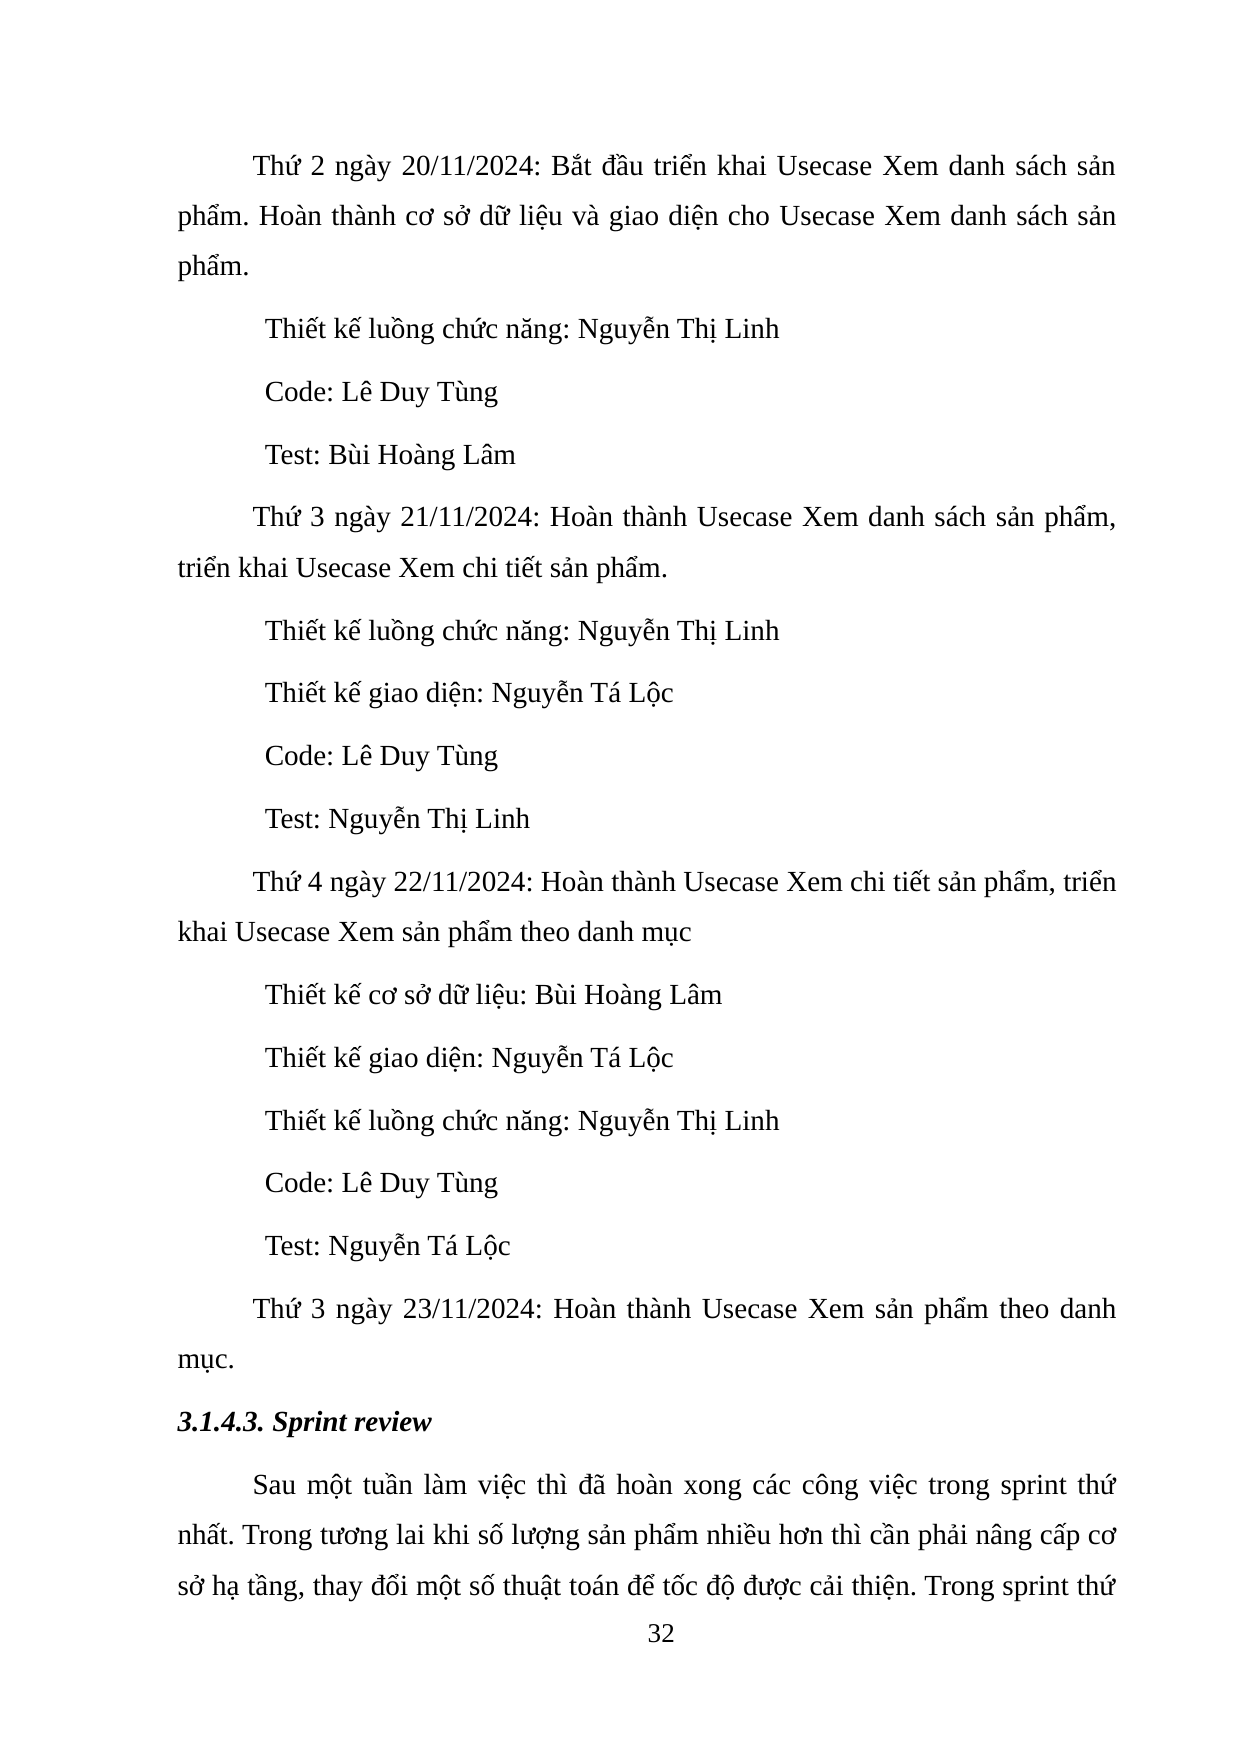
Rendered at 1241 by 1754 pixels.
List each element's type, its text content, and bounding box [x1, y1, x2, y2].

text Thứ 3 ngày 21/11/2024: Hoàn thành Usecase Xem danh sách sản phẩm, triển khai Usecase Xem chi tiết sản phẩm. [177, 499, 1117, 583]
text Thiết kế giao diện: Nguyễn Tá Lộc [206, 1040, 1117, 1073]
text Thiết kế luồng chức năng: Nguyễn Thị Linh [206, 613, 1117, 646]
text Thiết kế giao diện: Nguyễn Tá Lộc [206, 676, 1117, 709]
text Thứ 4 ngày 22/11/2024: Hoàn thành Usecase Xem chi tiết sản phẩm, triển khai Usecase Xem sản phẩm theo danh mục [177, 864, 1117, 948]
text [177, 1467, 1117, 1601]
text Thiết kế luồng chức năng: Nguyễn Thị Linh [206, 1103, 1117, 1136]
text Thiết kế cơ sở dữ liệu: Bùi Hoàng Lâm [206, 977, 1117, 1011]
text Code: Lê Duy Tùng [206, 374, 1117, 407]
subtitle 3.1.4.3. Sprint review [177, 1404, 1117, 1438]
text Test: Bùi Hoàng Lâm [206, 437, 1117, 470]
text Thứ 3 ngày 23/11/2024: Hoàn thành Usecase Xem sản phẩm theo danh mục. [177, 1291, 1117, 1375]
text Test: Nguyễn Thị Linh [206, 801, 1117, 835]
text Thứ 2 ngày 20/11/2024: Bắt đầu triển khai Usecase Xem danh sách sản phẩm. Hoàn thành cơ sở dữ liệu và giao diện cho Usecase Xem danh sách sản phẩm. [177, 148, 1117, 282]
text Thiết kế luồng chức năng: Nguyễn Thị Linh [206, 311, 1117, 345]
text Code: Lê Duy Tùng [206, 738, 1117, 772]
text Code: Lê Duy Tùng [206, 1166, 1117, 1199]
text Test: Nguyễn Tá Lộc [206, 1228, 1117, 1262]
